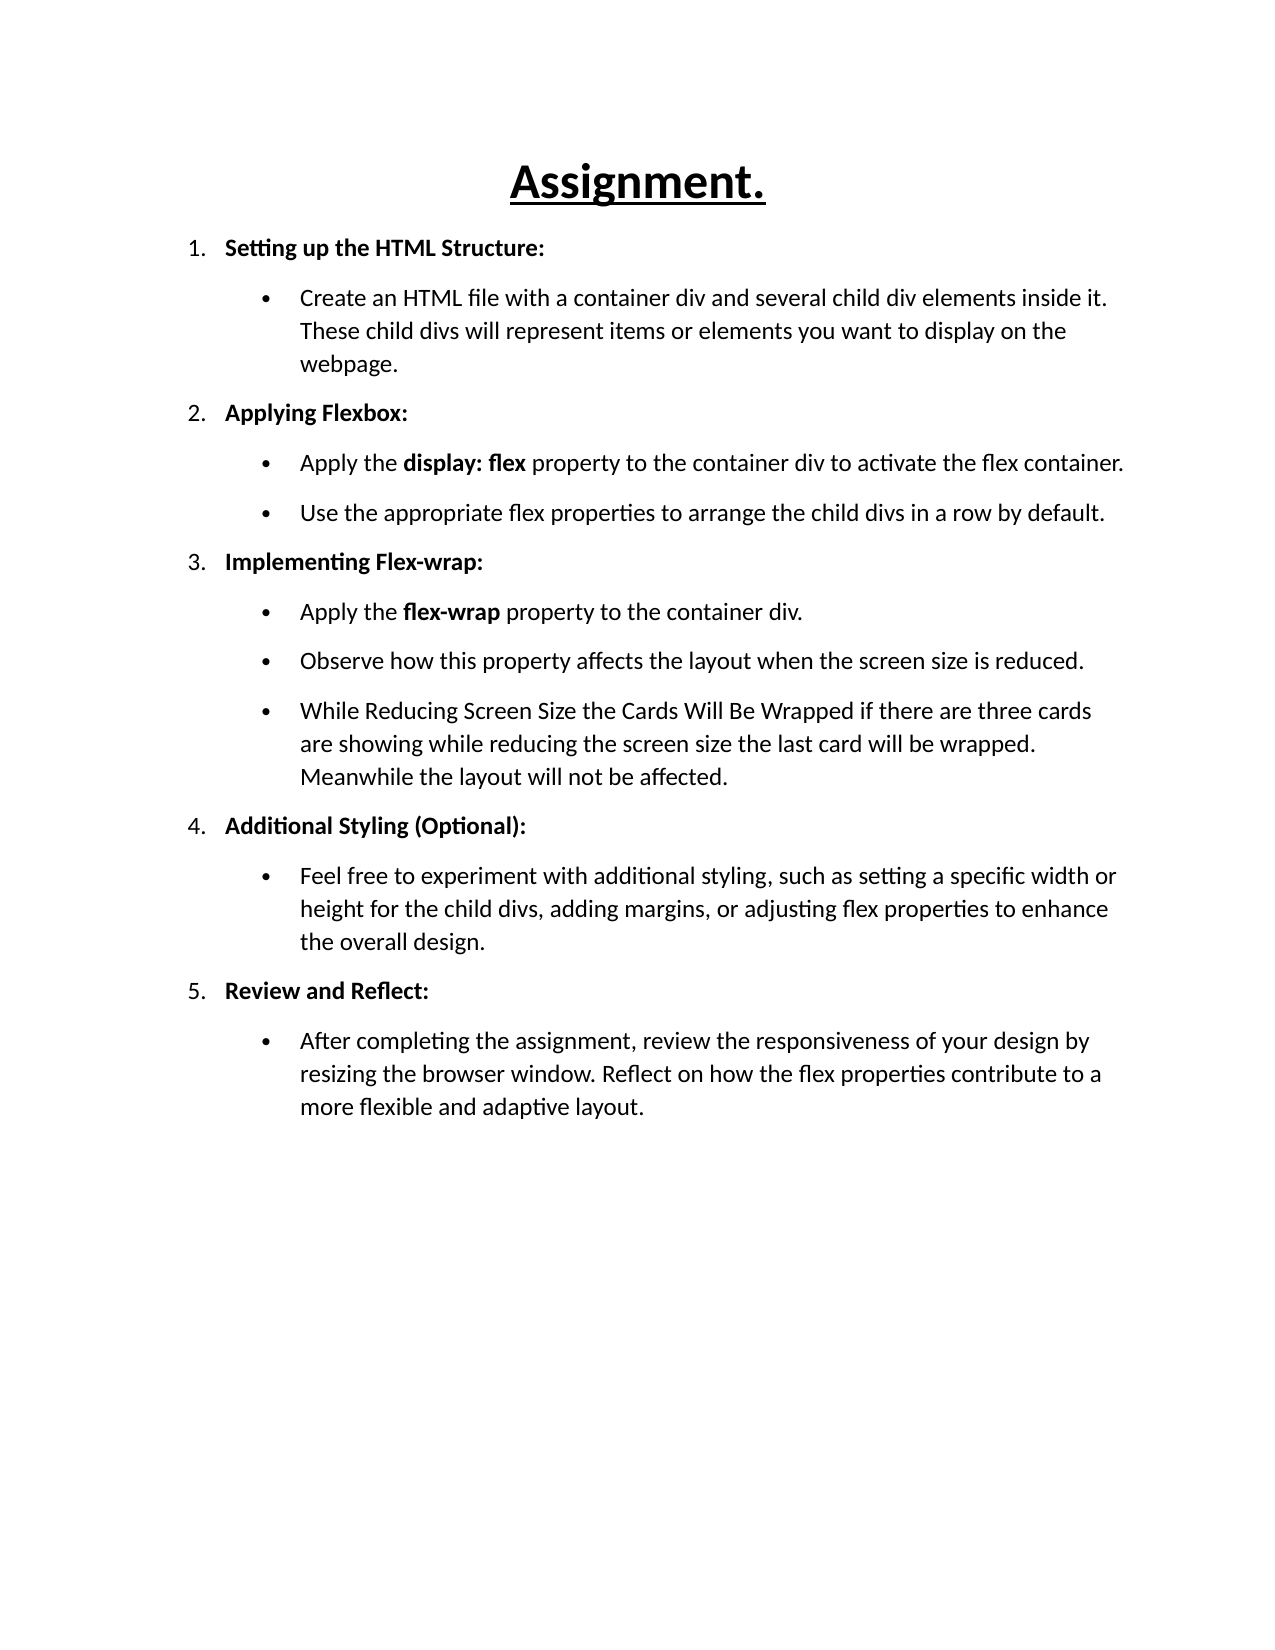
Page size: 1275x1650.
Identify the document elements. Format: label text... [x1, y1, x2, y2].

list Observe how this property affects the layout when the screen size is reduced. [262, 645, 1125, 676]
list Create an HTML file with a container div and several child div elements inside it. These child divs will represent items or elements you want to display on the webpage. [262, 282, 1125, 378]
list Additional Styling (Optional): [187, 810, 1125, 841]
list Implementing Flex-wrap: [187, 546, 1125, 577]
list After completing the assignment, review the responsiveness of your design by resizing the browser window. Reflect on how the flex properties contribute to a more flexible and adaptive layout. [262, 1025, 1125, 1121]
list Apply the display: flex property to the container div to activate the flex container. [262, 447, 1125, 478]
list While Reducing Screen Size the Cards Will Be Wrapped if there are three cards are showing while reducing the screen size the last card will be wrapped. Meanwhile the layout will not be affected. [262, 695, 1125, 791]
list Apply the flex-wrap property to the container div. [262, 596, 1125, 626]
list Feel free to experiment with additional styling, such as setting a specific width or height for the child divs, adding margins, or adjusting flex properties to enhance the overall design. [262, 860, 1125, 956]
list Setting up the HTML Structure: [187, 232, 1125, 263]
list Applying Flexbox: [187, 397, 1125, 428]
list Review and Reflect: [187, 975, 1125, 1006]
text Assignment. [150, 150, 1125, 211]
list Use the appropriate flex properties to arrange the child divs in a row by default. [262, 497, 1125, 527]
